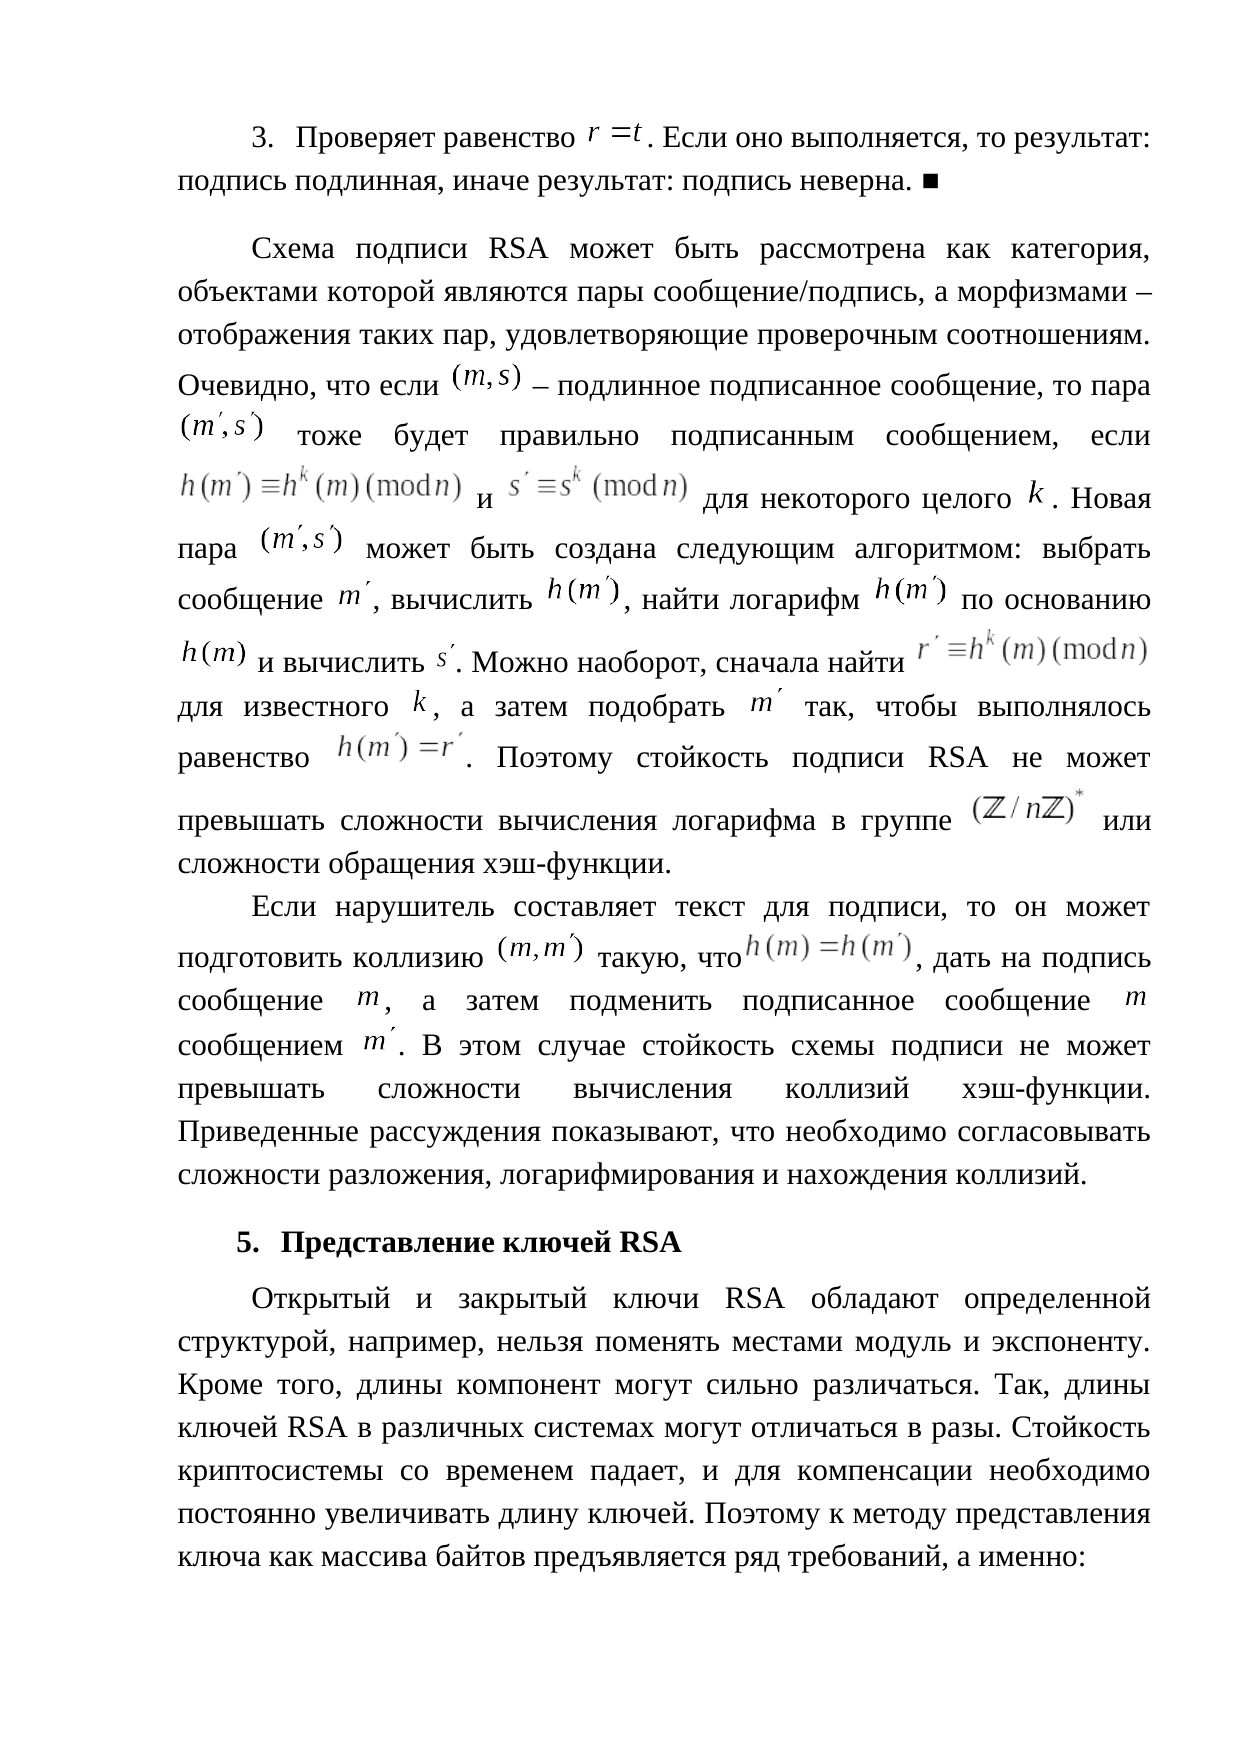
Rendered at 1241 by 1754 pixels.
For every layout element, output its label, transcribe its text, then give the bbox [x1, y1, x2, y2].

text Схема подписи RSA может быть рассмотрена как категория, объектами которой являются пары сообщение/подпись, а морфизмами – отображения таких пар, удовлетворяющие проверочным соотношениям. Очевидно, что если – подлинное подписанное сообщение, то пара тоже будет правильно подписанным сообщением, если и для некоторого целого . Новая пара может быть создана следующим алгоритмом: выбрать сообщение , вычислить , найти логарифм по основанию и вычислить . Можно наоборот, сначала найти для известного , а затем подобрать так, чтобы выполнялось равенство . Поэтому стойкость подписи RSA не может превышать сложности вычисления логарифма в группе или сложности обращения хэш-функции. [177, 229, 1152, 880]
text Открытый и закрытый ключи RSA обладают определенной структурой, например, нельзя поменять местами модуль и экспоненту. Кроме того, длины компонент могут сильно различаться. Так, длины ключей RSA в различных системах могут отличаться в разы. Стойкость криптосистемы со временем падает, и для компенсации необходимо постоянно увеличивать длину ключей. Поэтому к методу представления ключа как массива байтов предъявляется ряд требований, а именно: [177, 1279, 1152, 1573]
text Если нарушитель составляет текст для подписи, то он может подготовить коллизию такую, что, дать на подпись сообщение , а затем подменить подписанное сообщение сообщением . В этом случае стойкость схемы подписи не может превышать сложности вычисления коллизий хэш-функции. Приведенные рассуждения показывают, что необходимо согласовывать сложности разложения, логарифмирования и нахождения коллизий. [177, 887, 1152, 1191]
list Представление ключей RSA [236, 1223, 1152, 1259]
list Проверяет равенство . Если оно выполняется, то результат: подпись подлинная, иначе результат: подпись неверна. [177, 118, 1152, 197]
